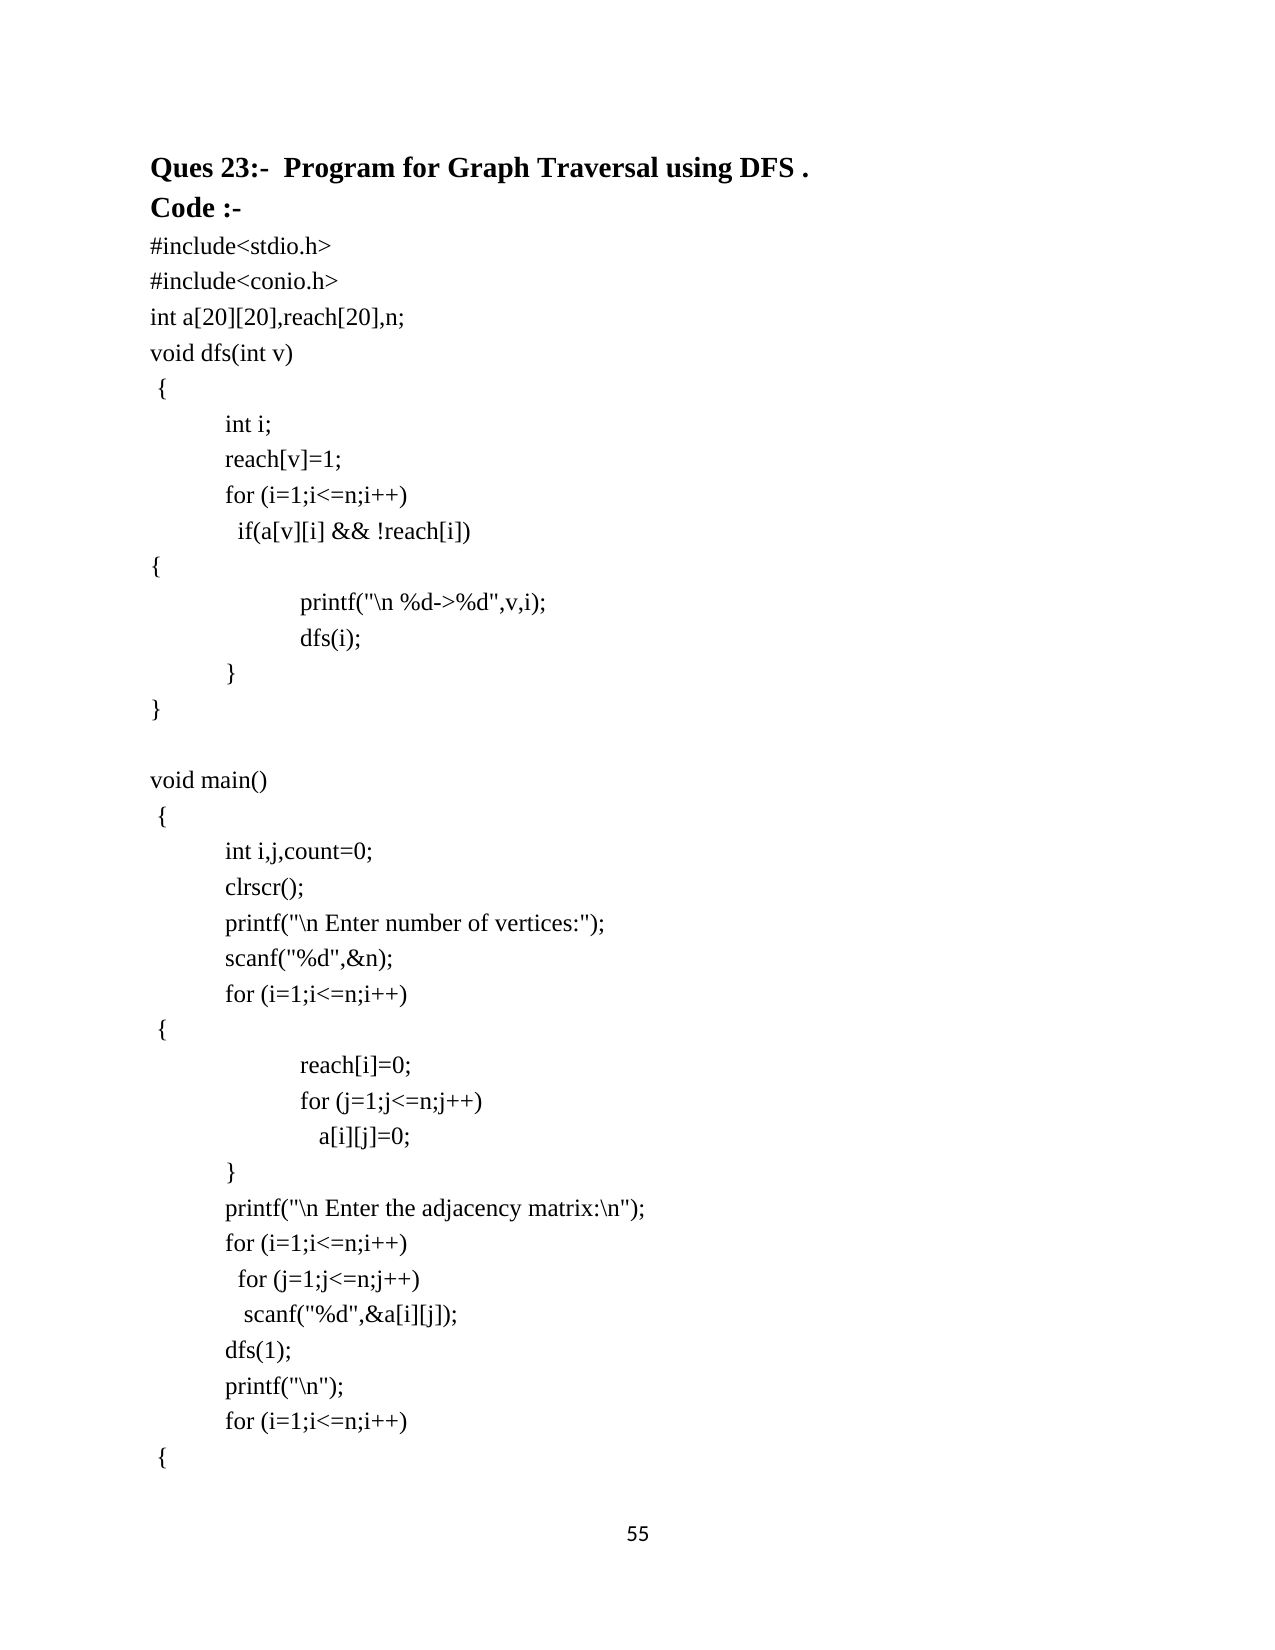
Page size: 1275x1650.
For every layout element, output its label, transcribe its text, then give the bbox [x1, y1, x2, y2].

text printf("\n"); [150, 1371, 1125, 1399]
text clrscr(); [150, 872, 1125, 901]
text Ques 23:- Program for Graph Traversal using DFS . [150, 150, 1125, 183]
text int i,j,count=0; [150, 836, 1125, 865]
text } [150, 694, 1125, 723]
text for (i=1;i<=n;i++) [150, 1228, 1125, 1257]
text printf("\n Enter the adjacency matrix:\n"); [150, 1193, 1125, 1221]
text { [150, 1442, 1125, 1471]
text scanf("%d",&n); [150, 943, 1125, 972]
text Code :- [150, 190, 1125, 224]
text a[i][j]=0; [150, 1121, 1125, 1150]
text printf("\n Enter number of vertices:"); [150, 908, 1125, 936]
text #include<stdio.h> [150, 231, 1125, 259]
text scanf("%d",&a[i][j]); [150, 1299, 1125, 1328]
text { [150, 551, 1125, 580]
text void main() [150, 765, 1125, 794]
text for (i=1;i<=n;i++) [150, 480, 1125, 509]
text dfs(i); [150, 623, 1125, 651]
text int i; [150, 409, 1125, 438]
text #include<conio.h> [150, 266, 1125, 295]
text void dfs(int v) [150, 338, 1125, 366]
text } [150, 1157, 1125, 1186]
text int a[20][20],reach[20],n; [150, 302, 1125, 331]
text dfs(1); [150, 1335, 1125, 1364]
text { [150, 373, 1125, 402]
text for (j=1;j<=n;j++) [150, 1086, 1125, 1114]
text printf("\n %d->%d",v,i); [150, 587, 1125, 616]
text { [150, 801, 1125, 829]
text for (i=1;i<=n;i++) [150, 1406, 1125, 1435]
text for (i=1;i<=n;i++) [150, 979, 1125, 1008]
text if(a[v][i] && !reach[i]) [150, 516, 1125, 544]
text { [150, 1014, 1125, 1043]
text reach[i]=0; [150, 1050, 1125, 1079]
text reach[v]=1; [150, 444, 1125, 473]
text } [150, 658, 1125, 687]
text for (j=1;j<=n;j++) [150, 1264, 1125, 1293]
